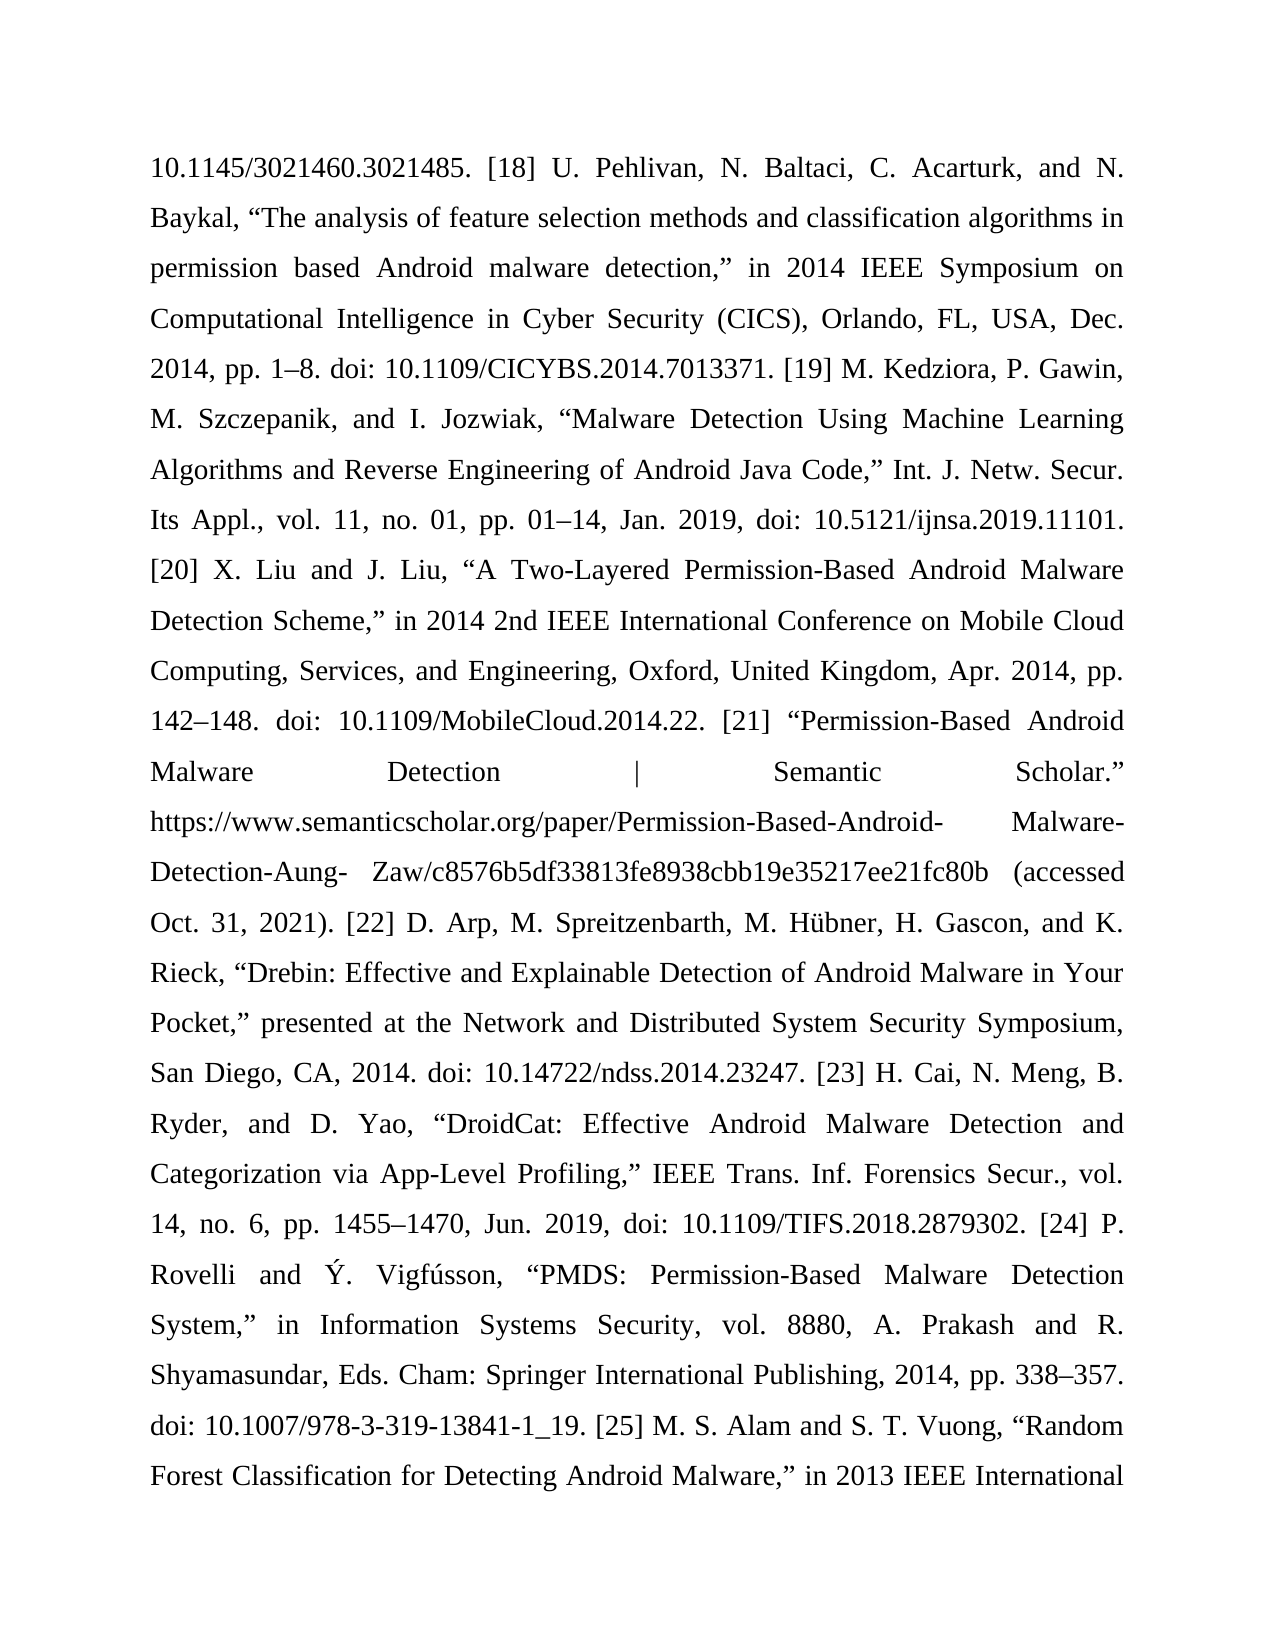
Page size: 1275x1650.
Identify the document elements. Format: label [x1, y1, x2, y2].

text [150, 150, 1125, 1492]
